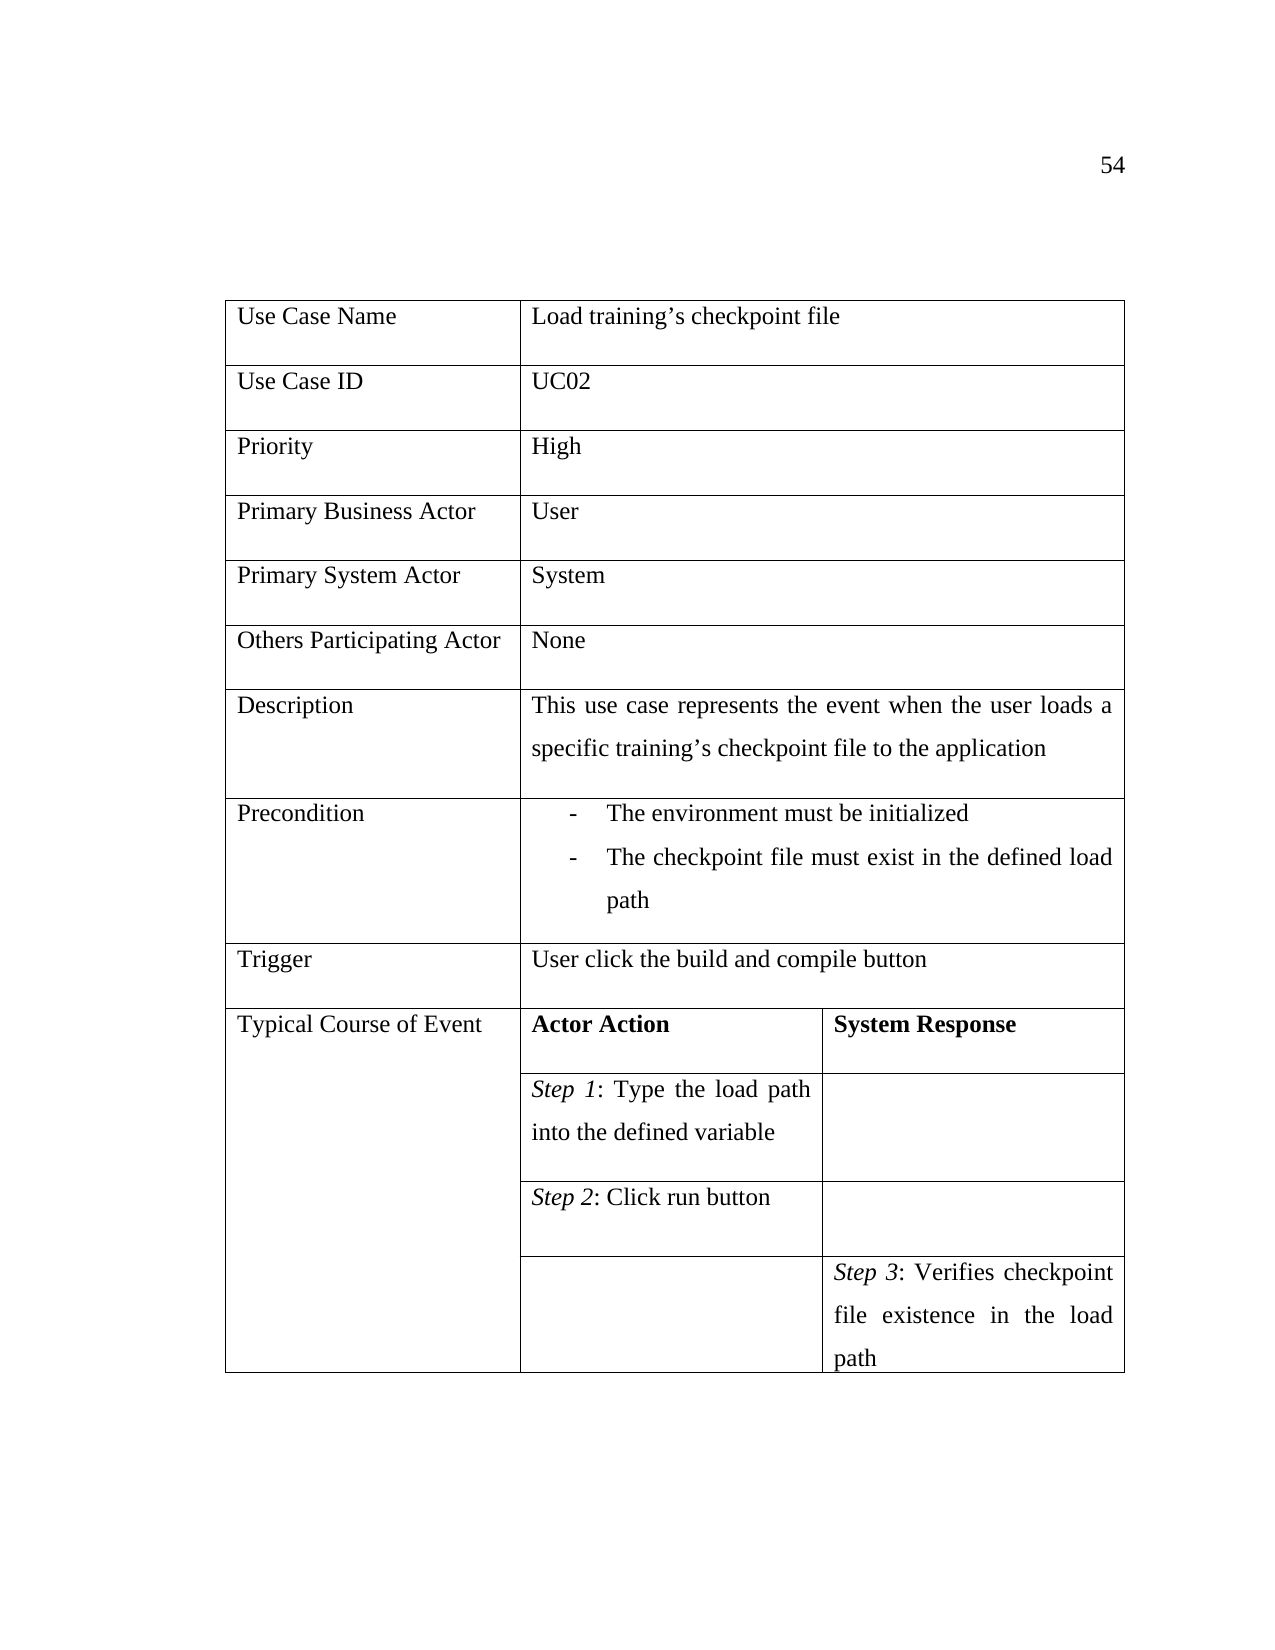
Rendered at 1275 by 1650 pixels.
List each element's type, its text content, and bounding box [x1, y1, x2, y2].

table_cell Actor Action [521, 1009, 822, 1073]
table_cell Description [226, 690, 520, 797]
table_cell None [521, 626, 1124, 689]
table_header Load training’s checkpoint file [521, 301, 1124, 365]
table_cell Others Participating Actor [226, 626, 520, 689]
table_cell This use case represents the event when the user loads a specific training’s checkpoint file to the application [521, 690, 1124, 797]
table_cell [521, 1257, 822, 1372]
table_cell Step 1: Type the load path into the defined variable [521, 1074, 822, 1181]
table_cell UC02 [521, 366, 1124, 430]
table_cell Primary System Actor [226, 561, 520, 624]
table_cell User [521, 496, 1124, 559]
table_cell [823, 1074, 1124, 1181]
table_cell Trigger [226, 944, 520, 1008]
table_header Use Case Name [226, 301, 520, 365]
table_cell Typical Course of Event [226, 1009, 520, 1372]
table_cell Step 3: Verifies checkpoint file existence in the load path [823, 1257, 1124, 1372]
table_cell High [521, 431, 1124, 495]
table_cell Precondition [226, 799, 520, 943]
table_cell Use Case ID [226, 366, 520, 430]
table_cell Primary Business Actor [226, 496, 520, 559]
table_cell The environment must be initialized The checkpoint file must exist in the defined load path [521, 799, 1124, 943]
table_cell System [521, 561, 1124, 624]
table_cell Priority [226, 431, 520, 495]
table_cell Step 2: Click run button [521, 1182, 822, 1256]
table_cell System Response [823, 1009, 1124, 1073]
table_cell User click the build and compile button [521, 944, 1124, 1008]
table_cell [823, 1182, 1124, 1256]
